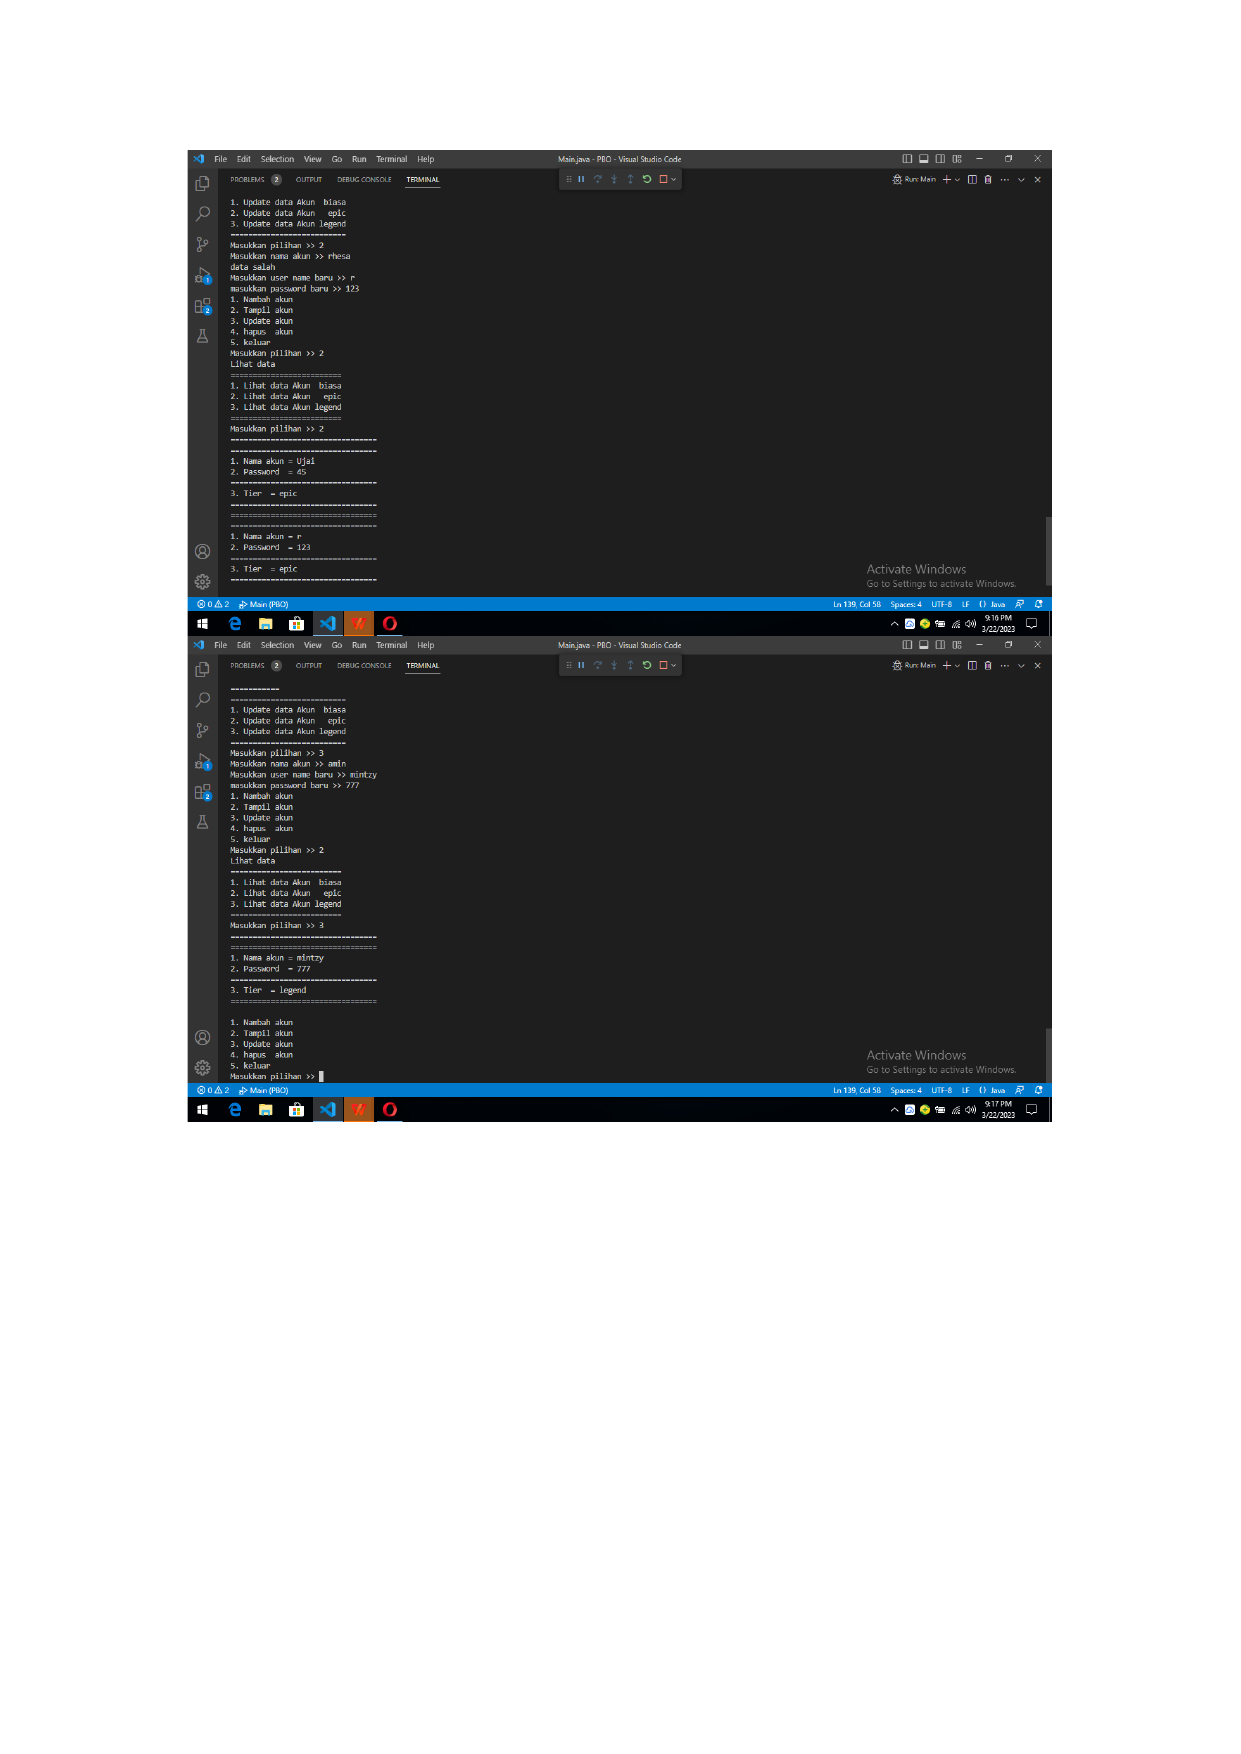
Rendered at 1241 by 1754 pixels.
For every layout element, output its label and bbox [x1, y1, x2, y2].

picture [187, 150, 1052, 1122]
